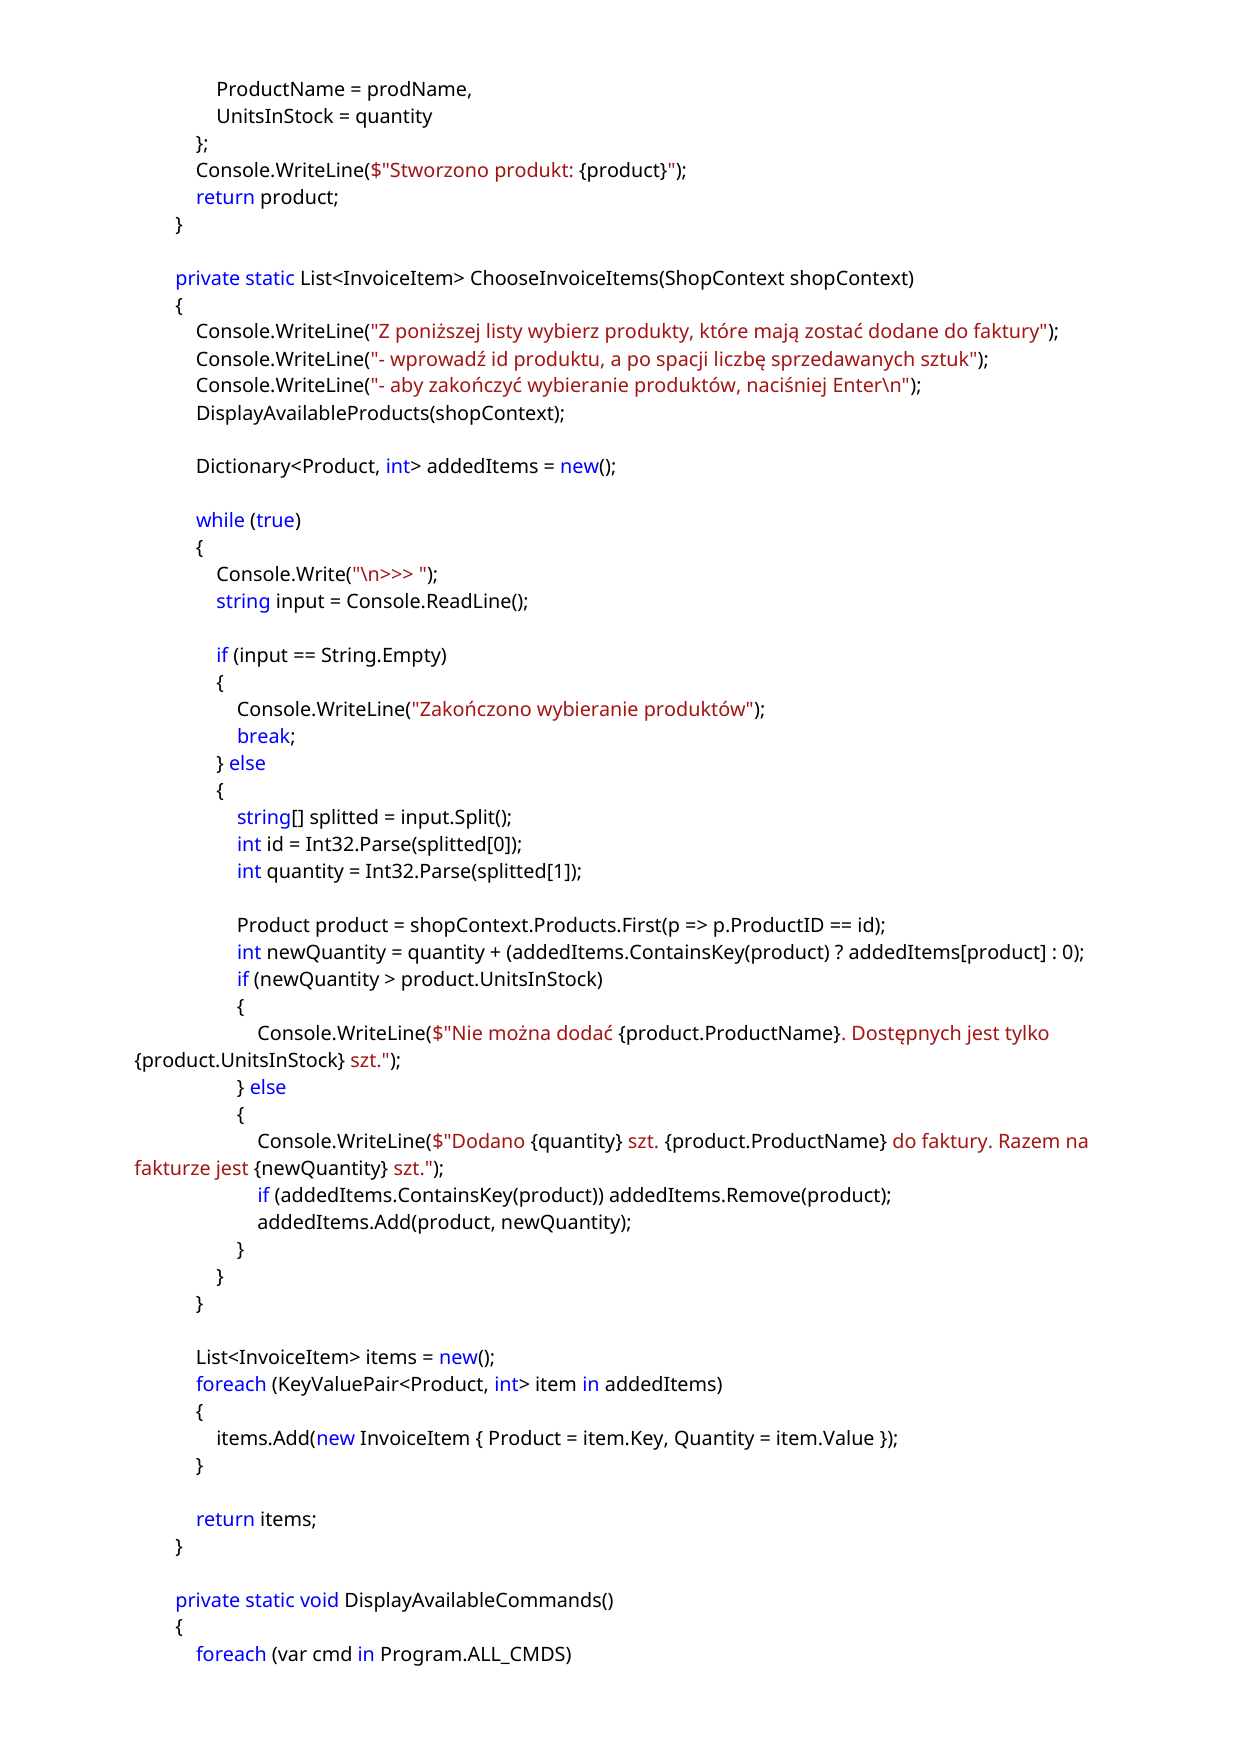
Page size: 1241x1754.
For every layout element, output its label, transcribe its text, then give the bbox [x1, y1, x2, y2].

text }; [134, 129, 1165, 156]
text while (true) [134, 507, 1165, 534]
text UnitsInStock = quantity [134, 102, 1165, 129]
text Console.WriteLine($"Nie można dodać {product.ProductName}. Dostępnych jest tylko {product.UnitsInStock} szt."); [134, 1019, 1165, 1073]
text { [134, 668, 1165, 696]
text DisplayAvailableProducts(shopContext); [134, 399, 1165, 426]
text string[] splitted = input.Split(); [134, 803, 1165, 830]
text Console.WriteLine($"Dodano {quantity} szt. {product.ProductName} do faktury. Razem na fakturze jest {newQuantity} szt."); [134, 1127, 1165, 1181]
text } [134, 1289, 1165, 1316]
text } [134, 1262, 1165, 1289]
text return items; [134, 1505, 1165, 1532]
text private static List<InvoiceItem> ChooseInvoiceItems(ShopContext shopContext) [134, 264, 1165, 291]
text { [134, 534, 1165, 561]
text Dictionary<Product, int> addedItems = new(); [134, 453, 1165, 480]
text { [134, 992, 1165, 1019]
text List<InvoiceItem> items = new(); [134, 1343, 1165, 1370]
text Console.WriteLine($"Stworzono produkt: {product}"); [134, 156, 1165, 183]
text Console.WriteLine("- aby zakończyć wybieranie produktów, naciśniej Enter\n"); [134, 372, 1165, 399]
text } [134, 1235, 1165, 1262]
text int newQuantity = quantity + (addedItems.ContainsKey(product) ? addedItems[product] : 0); [134, 938, 1165, 965]
text { [134, 776, 1165, 803]
text foreach (var cmd in Program.ALL_CMDS) [134, 1640, 1165, 1667]
text { [134, 1100, 1165, 1127]
text } [134, 1451, 1165, 1478]
text items.Add(new InvoiceItem { Product = item.Key, Quantity = item.Value }); [134, 1424, 1165, 1451]
text int quantity = Int32.Parse(splitted[1]); [134, 857, 1165, 884]
text { [134, 1613, 1165, 1640]
text ProductName = prodName, [134, 75, 1165, 102]
text Console.WriteLine("- wprowadź id produktu, a po spacji liczbę sprzedawanych sztuk"); [134, 345, 1165, 372]
text foreach (KeyValuePair<Product, int> item in addedItems) [134, 1370, 1165, 1397]
text return product; [134, 183, 1165, 210]
text Product product = shopContext.Products.First(p => p.ProductID == id); [134, 911, 1165, 938]
text Console.WriteLine("Zakończono wybieranie produktów"); [134, 696, 1165, 722]
text string input = Console.ReadLine(); [134, 588, 1165, 614]
text } else [134, 1073, 1165, 1100]
text if (input == String.Empty) [134, 642, 1165, 668]
text private static void DisplayAvailableCommands() [134, 1586, 1165, 1613]
text Console.WriteLine("Z poniższej listy wybierz produkty, które mają zostać dodane do faktury"); [134, 318, 1165, 345]
text } [134, 1532, 1165, 1559]
text Console.Write("\n>>> "); [134, 561, 1165, 588]
text if (addedItems.ContainsKey(product)) addedItems.Remove(product); [134, 1181, 1165, 1208]
text int id = Int32.Parse(splitted[0]); [134, 830, 1165, 857]
text if (newQuantity > product.UnitsInStock) [134, 965, 1165, 992]
text } else [134, 749, 1165, 776]
text addedItems.Add(product, newQuantity); [134, 1208, 1165, 1235]
text } [134, 210, 1165, 237]
text { [134, 291, 1165, 318]
text break; [134, 722, 1165, 749]
text { [134, 1397, 1165, 1424]
